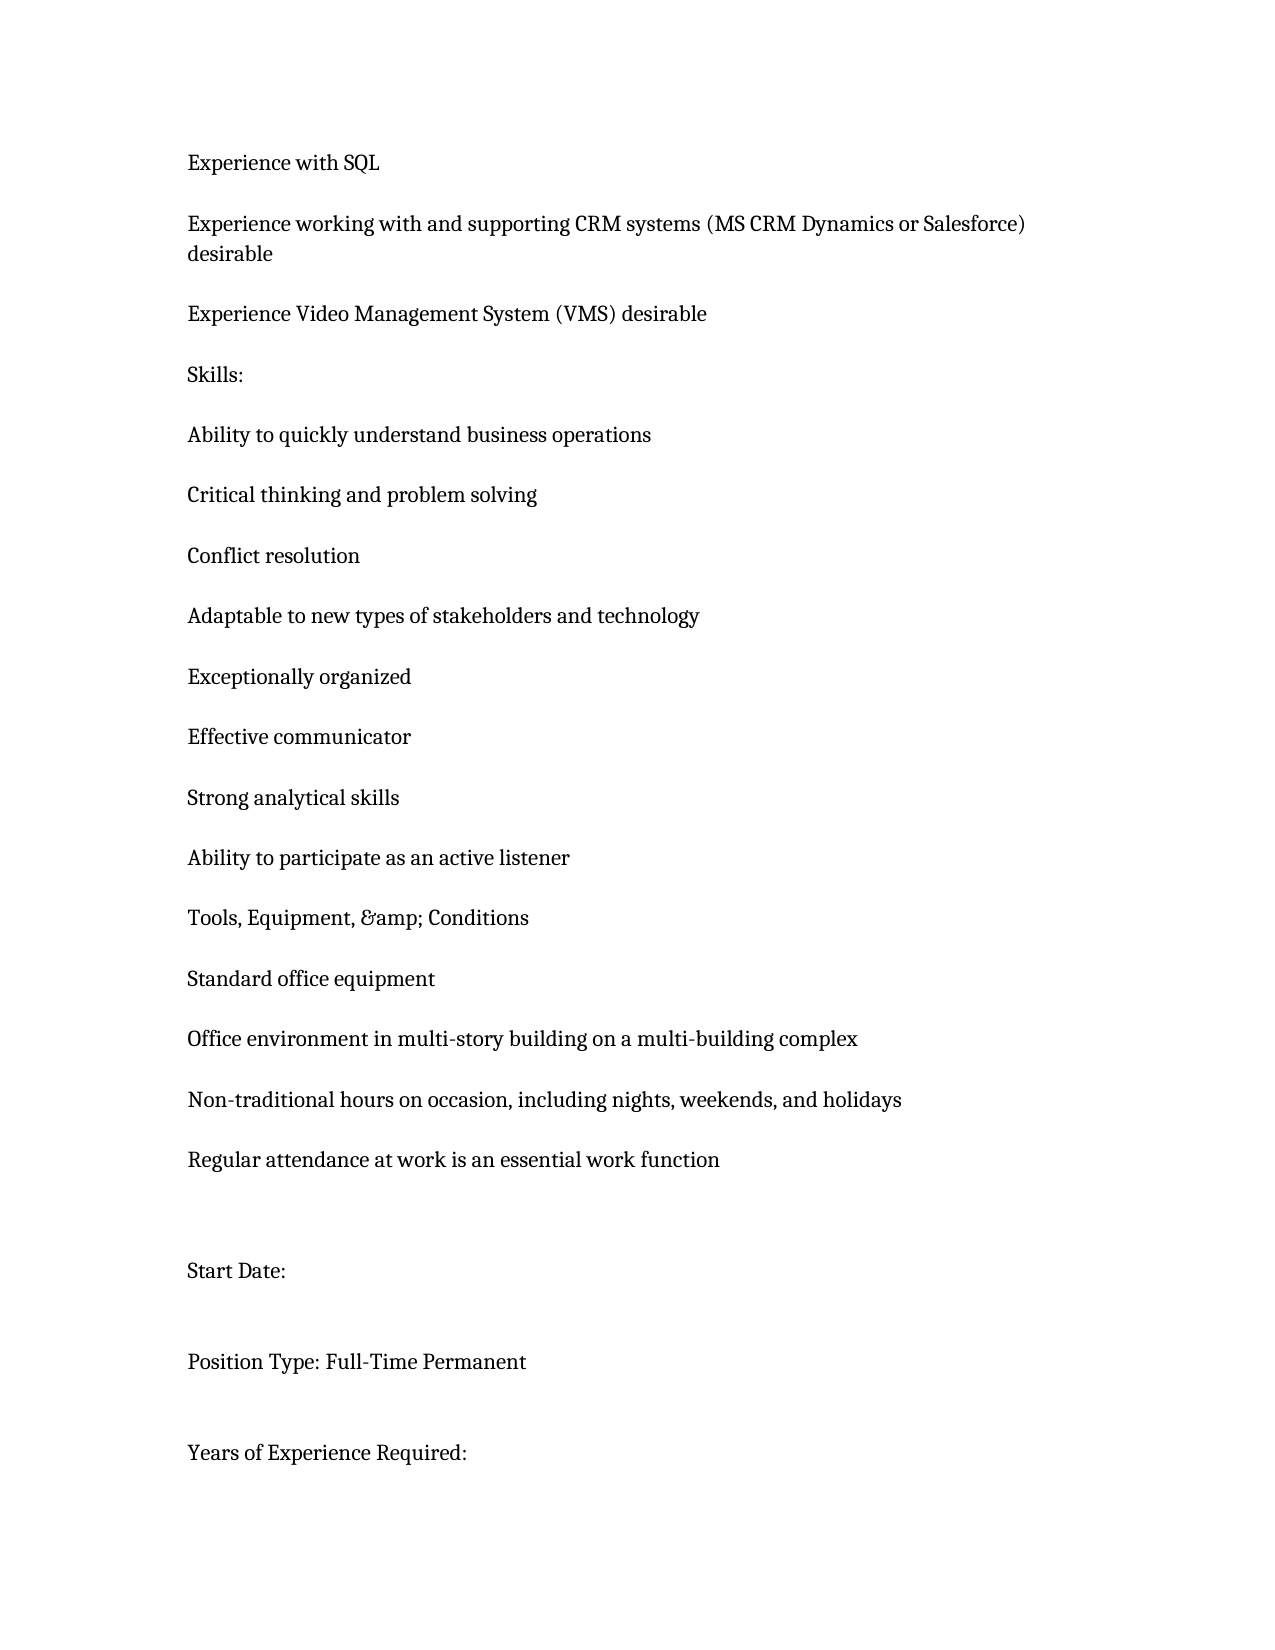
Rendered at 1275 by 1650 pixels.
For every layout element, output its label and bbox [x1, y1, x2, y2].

text [187, 150, 1087, 1234]
text [187, 1258, 1087, 1496]
